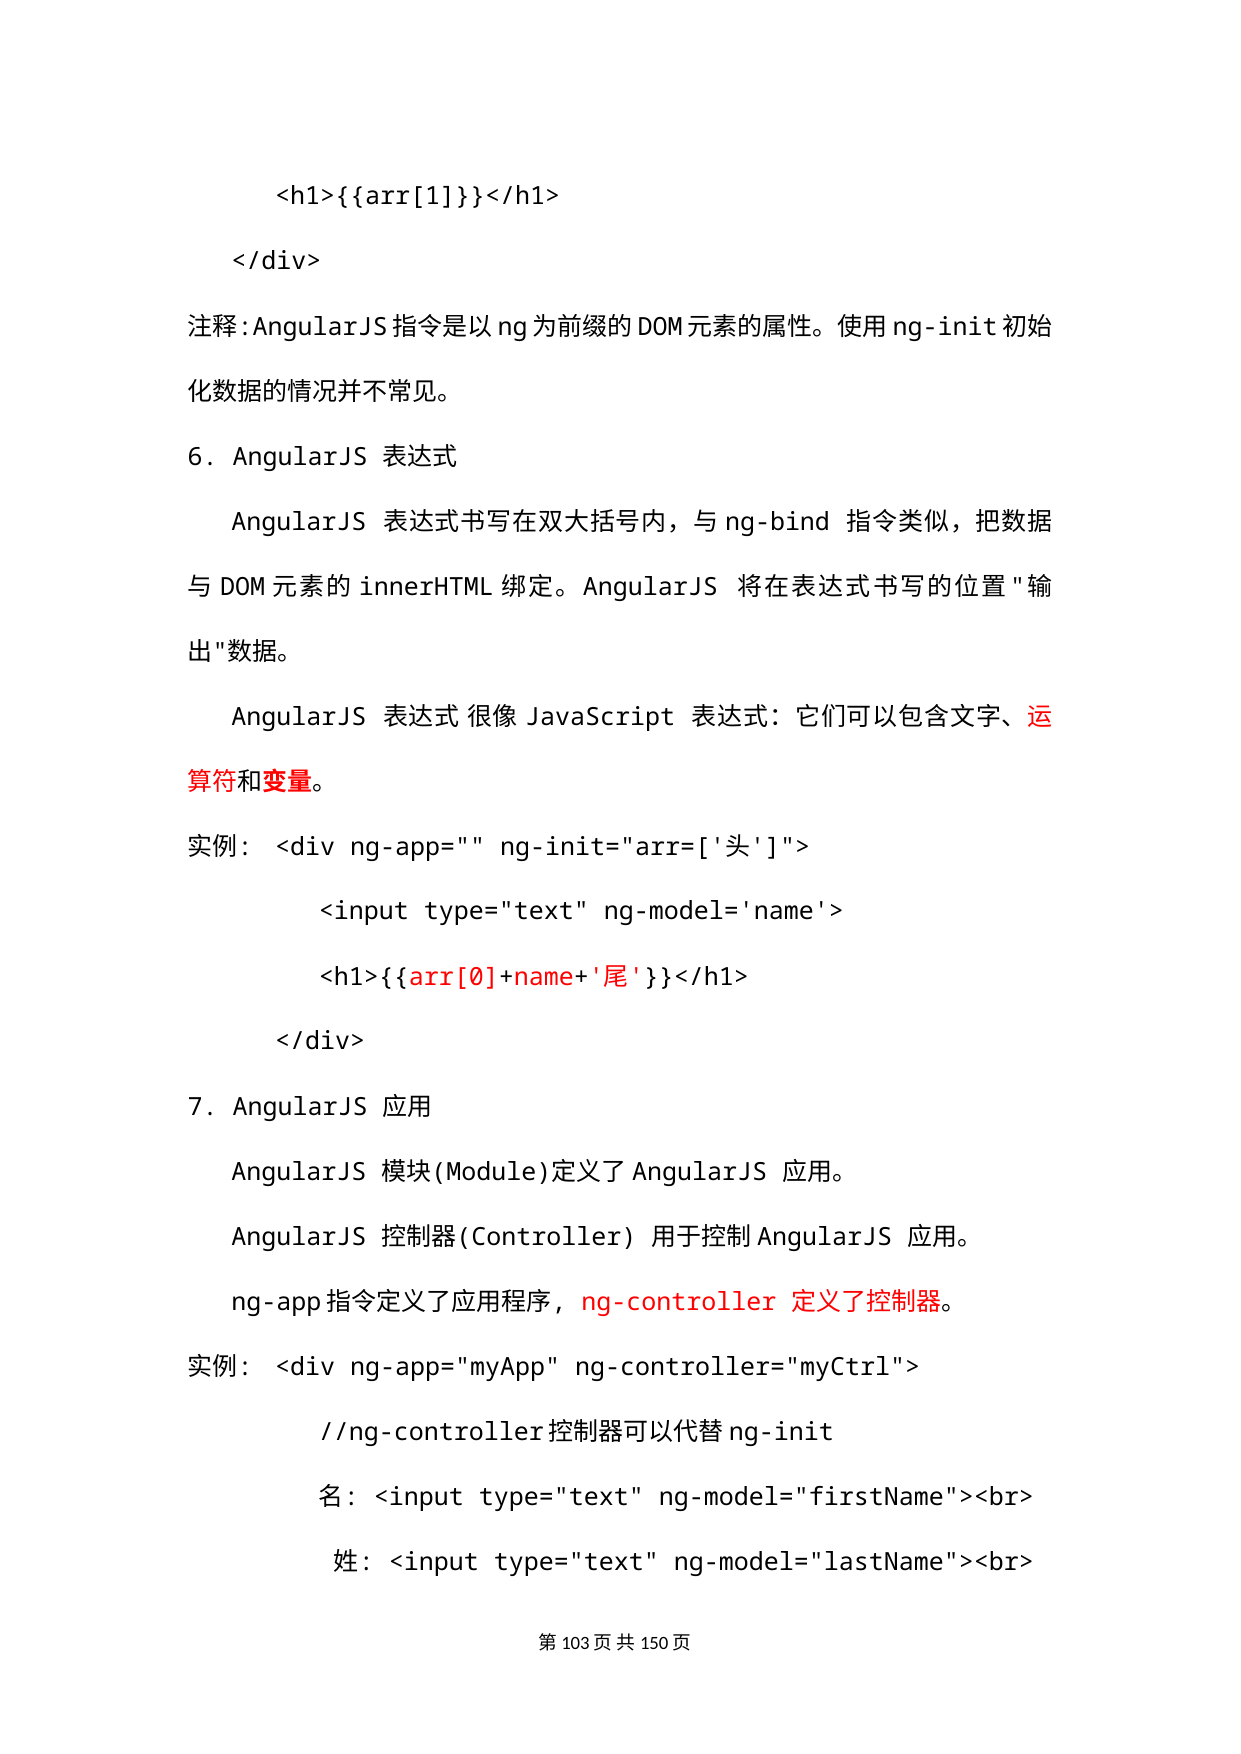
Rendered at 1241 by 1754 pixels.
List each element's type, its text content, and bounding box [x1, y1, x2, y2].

list AngularJS 表达式书写在双大括号内，与ng-bind 指令类似，把数据与DOM元素的innerHTML绑定。AngularJS 将在表达式书写的位置"输出"数据。 [187, 487, 1053, 682]
list 名: <input type="text" ng-model="firstName"><br> [187, 1462, 1053, 1527]
list AngularJS 表达式 很像 JavaScript 表达式：它们可以包含文字、运算符和变量。 [187, 682, 1053, 812]
list AngularJS 应用 [187, 1072, 1053, 1137]
list <h1>{{arr[0]+name+'尾'}}</h1> [275, 942, 1053, 1007]
list </div> [231, 1007, 1053, 1072]
list 注释:AngularJS指令是以ng为前缀的DOM元素的属性。使用ng-init初始化数据的情况并不常见。 [187, 292, 1053, 422]
list 实例: <div ng-app="myApp" ng-controller="myCtrl"> [187, 1332, 1053, 1397]
list 实例: <div ng-app="" ng-init="arr=['头']"> [187, 812, 1053, 877]
list AngularJS 模块(Module)定义了 AngularJS 应用。 [187, 1137, 1053, 1202]
list <h1>{{arr[1]}}</h1> [231, 162, 1053, 227]
list ng-app指令定义了应用程序, ng-controller 定义了控制器。 [187, 1267, 1053, 1332]
list AngularJS 控制器(Controller) 用于控制 AngularJS 应用。 [187, 1202, 1053, 1267]
list //ng-controller控制器可以代替ng-init [275, 1397, 1053, 1462]
list AngularJS 表达式 [187, 422, 1053, 487]
list 姓: <input type="text" ng-model="lastName"><br> [187, 1527, 1053, 1592]
list <input type="text" ng-model='name'> [275, 877, 1053, 942]
list </div> [187, 227, 1053, 292]
